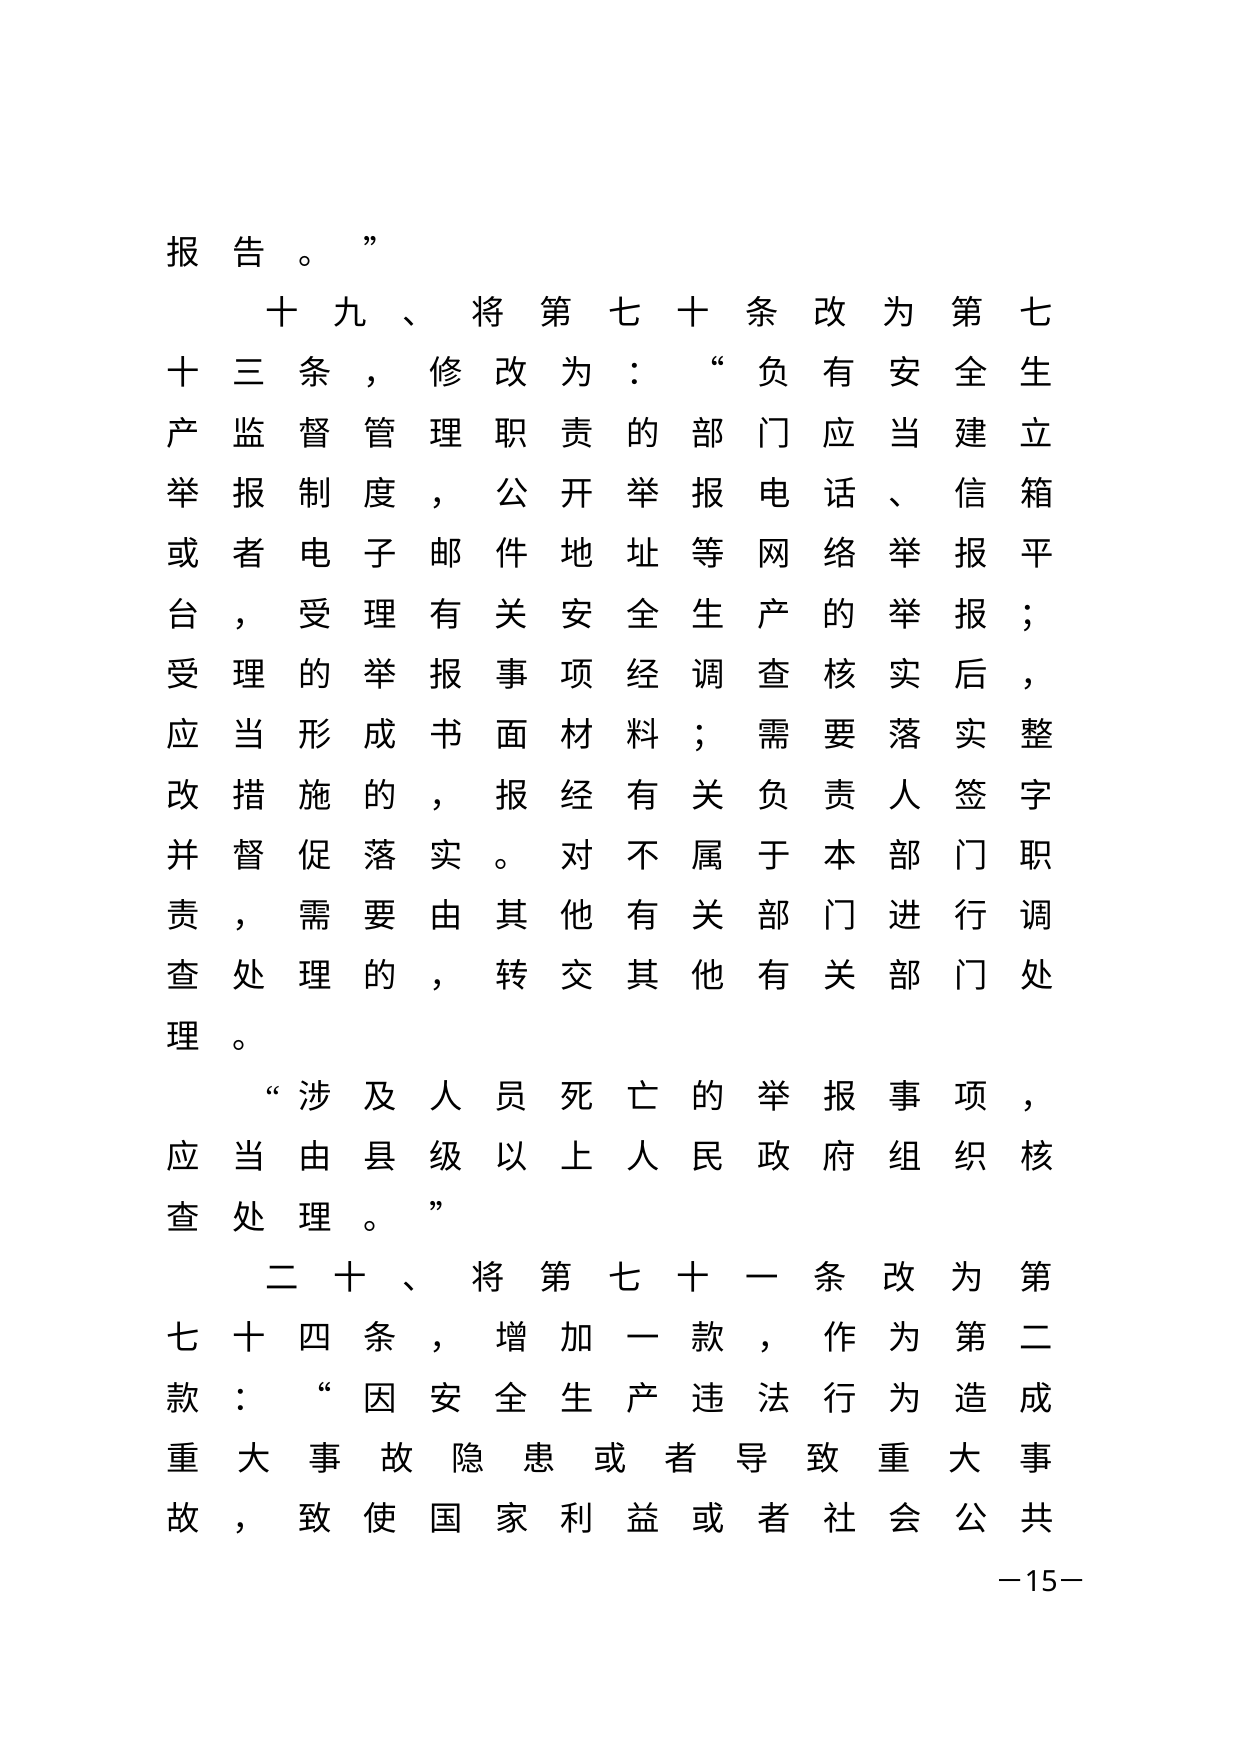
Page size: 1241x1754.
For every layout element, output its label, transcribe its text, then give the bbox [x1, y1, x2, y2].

list 十九、将第七十条改为第七十三条，修改为：“负有安全生产监督管理职责的部门应当建立举报制度，公开举报电话、信箱或者电子邮件地址等网络举报平台，受理有关安全生产的举报；受理的举报事项经调查核实后，应当形成书面材料；需要落实整改措施的，报经有关负责人签字并督促落实。对不属于本部门职责，需要由其他有关部门进行调查处理的，转交其他有关部门处理。 [167, 280, 1085, 1064]
list “涉及人员死亡的举报事项，应当由县级以上人民政府组织核查处理。” [167, 1064, 1085, 1245]
list 二十、将第七十一条改为第七十四条，增加一款，作为第二款：“因安全生产违法行为造成重大事故隐患或者导致重大事故，致使国家利益或者社会公共利益受到侵害的，人民检察院可以根据民事诉讼法、行政诉讼法的相关规定提起公益诉讼。” [167, 1245, 1085, 1546]
list “承担安全评价、认证、检测、检验职责的机构应当建立并实施服务公开和报告公开制度，不得租借资质、挂靠、出具虚假报告。” [167, 219, 1085, 280]
